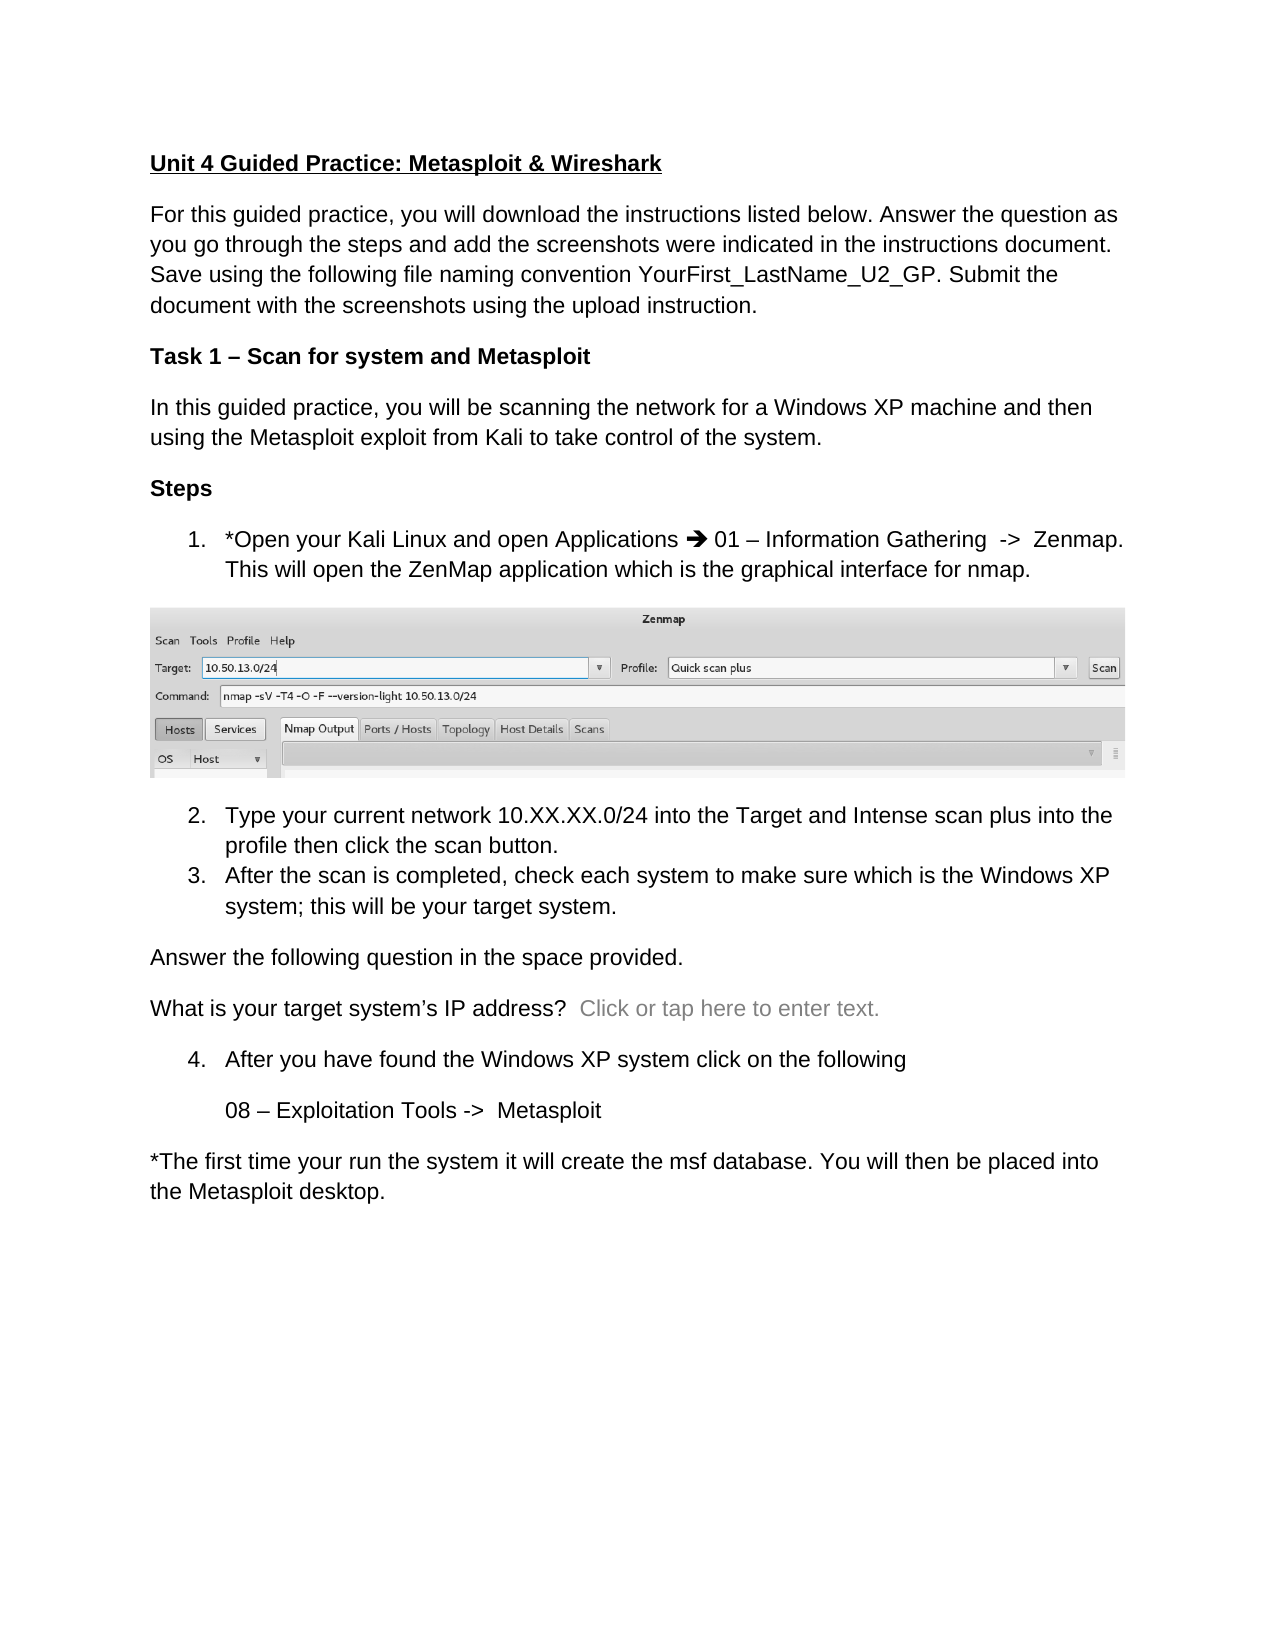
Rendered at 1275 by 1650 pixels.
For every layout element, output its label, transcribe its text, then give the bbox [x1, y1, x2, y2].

text In this guided practice, you will be scanning the network for a Windows XP machine and then using the Metasploit exploit from Kali to take control of the system. [150, 394, 1125, 450]
list Type your current network 10.XX.XX.0/24 into the Target and Intense scan plus into the profile then click the scan button. [187, 802, 1125, 858]
list After you have found the Windows XP system click on the following [187, 1046, 1125, 1072]
text 08 – Exploitation Tools -> Metasploit [150, 1097, 1125, 1123]
text Steps [150, 475, 1125, 501]
text Answer the following question in the space provided. [150, 944, 1125, 970]
text Unit 4 Guided Practice: Metasploit & Wireshark [150, 150, 1125, 176]
text For this guided practice, you will download the instructions listed below. Answer the question as you go through the steps and add the screenshots were indicated in the instructions document. Save using the following file naming convention YourFirst_LastName_U2_GP. Submit the document with the screenshots using the upload instruction. [150, 201, 1125, 318]
text Task 1 – Scan for system and Metasploit [150, 343, 1125, 369]
list *Open your Kali Linux and open Applications 01 – Information Gathering -> Zenmap. This will open the ZenMap application which is the graphical interface for nmap. [187, 526, 1125, 583]
list After the scan is completed, check each system to make sure which is the Windows XP system; this will be your target system. [187, 862, 1125, 919]
text What is your target system’s IP address? [150, 995, 1125, 1021]
picture [150, 607, 1125, 778]
text *The first time your run the system it will create the msf database. You will then be placed into the Metasploit desktop. [150, 1148, 1125, 1204]
